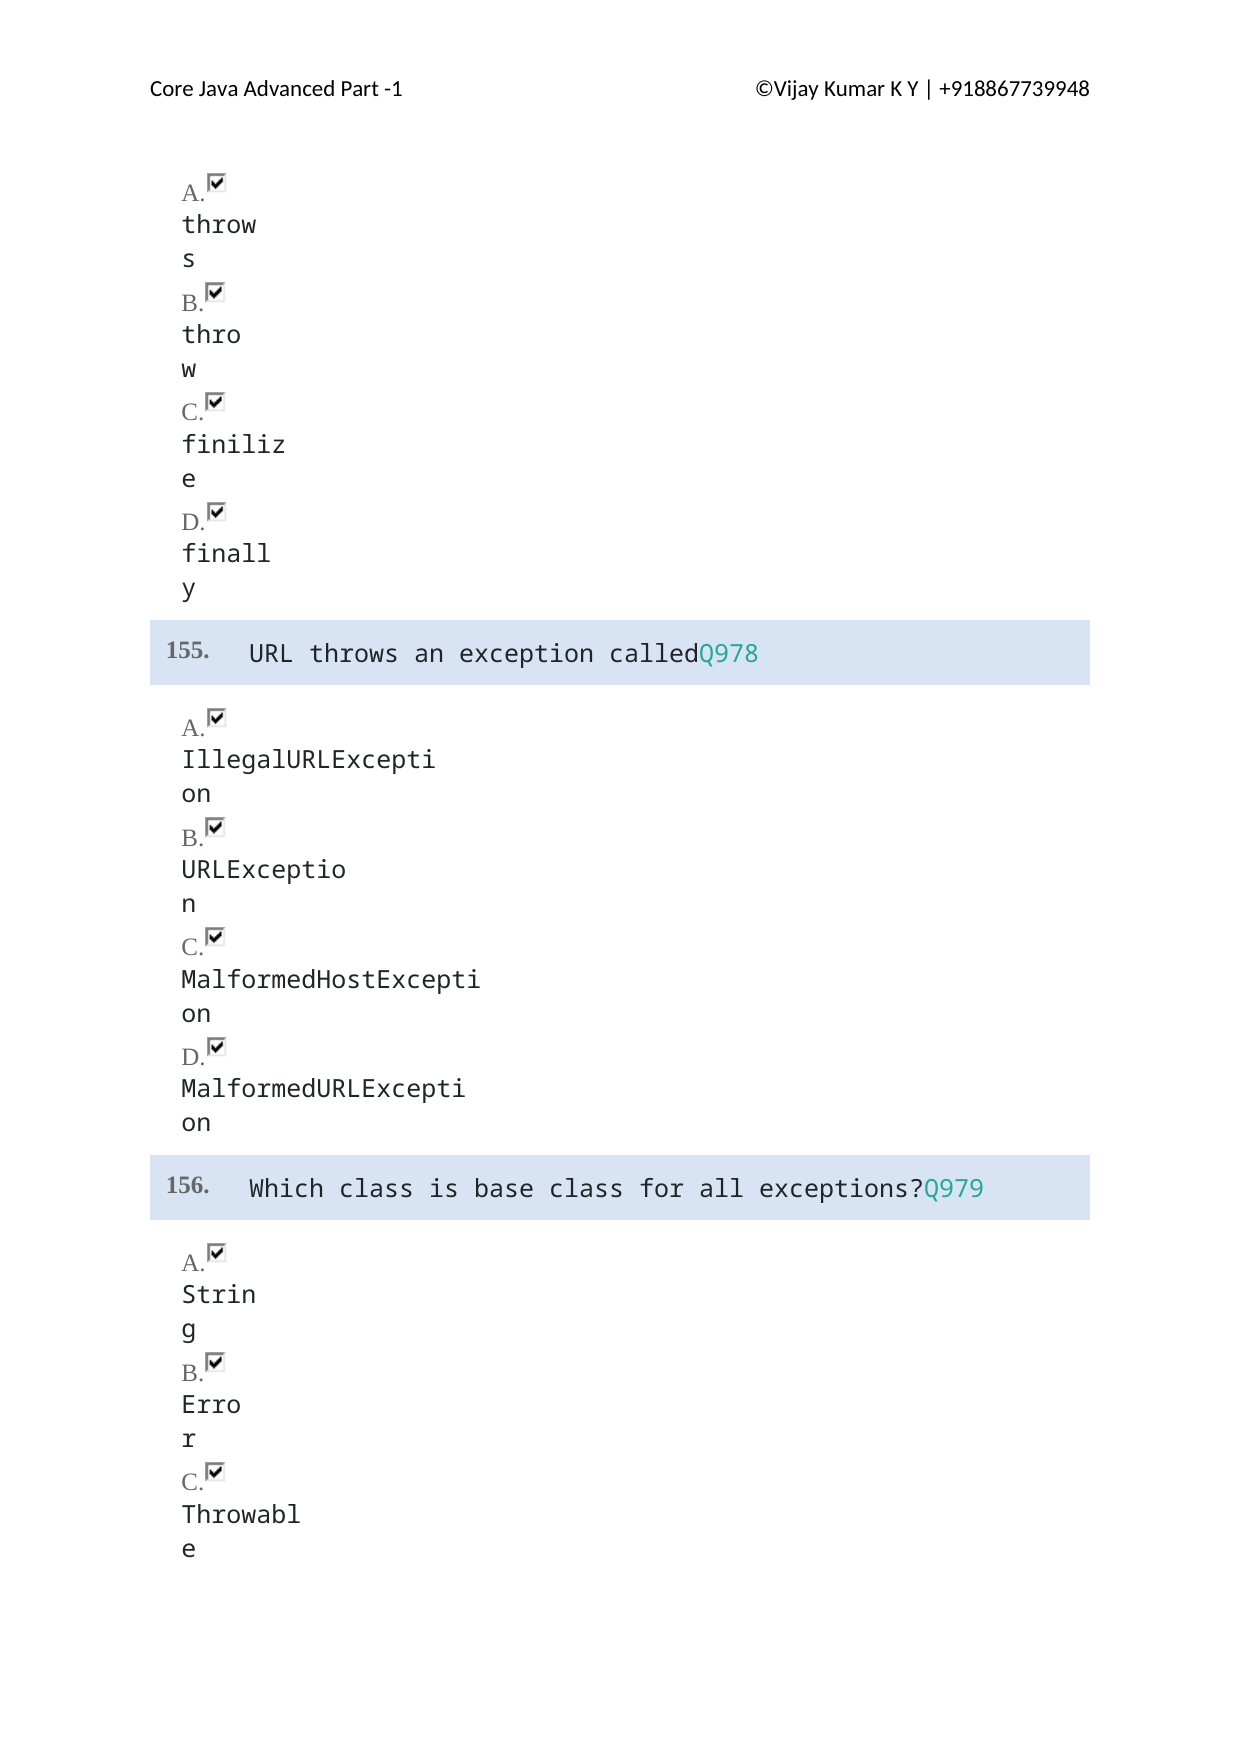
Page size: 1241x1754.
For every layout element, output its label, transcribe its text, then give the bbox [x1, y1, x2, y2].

table_cell [150, 1220, 1090, 1580]
table_header 155. [150, 620, 233, 685]
table_cell 156. [150, 1155, 233, 1220]
table_header URL throws an exception calledQ978 [233, 620, 1090, 685]
table_cell Which class is base class for all exceptions?Q979 [233, 1155, 1090, 1220]
table_cell [150, 685, 1090, 1155]
table_cell [150, 150, 1090, 620]
